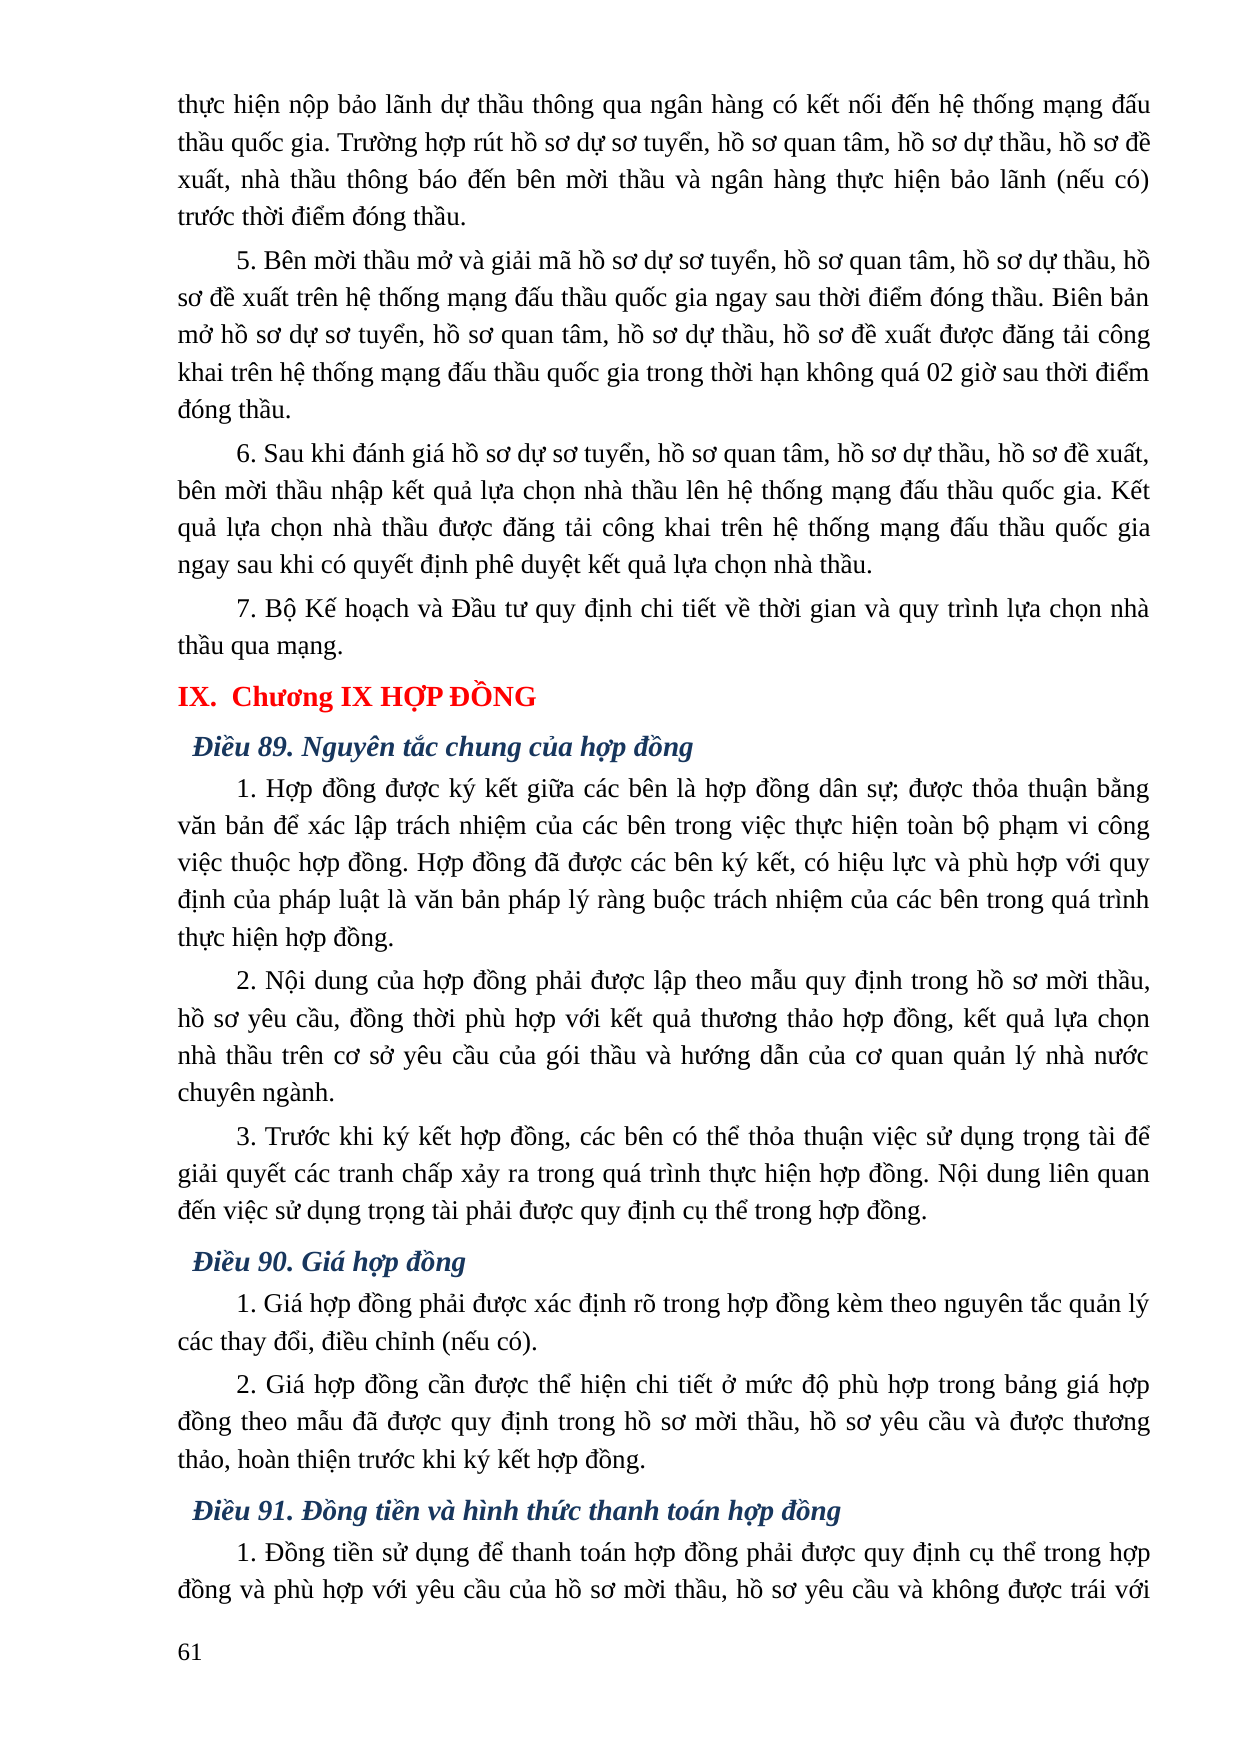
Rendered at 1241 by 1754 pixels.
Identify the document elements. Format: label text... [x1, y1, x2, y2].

text 3. Trước khi ký kết hợp đồng, các bên có thể thỏa thuận việc sử dụng trọng tài để giải quyết các tranh chấp xảy ra trong quá trình thực hiện hợp đồng. Nội dung liên quan đến việc sử dụng trọng tài phải được quy định cụ thể trong hợp đồng. [177, 1120, 1152, 1226]
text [177, 1536, 1152, 1604]
subtitle Chương IX HỢP ĐỒNG [177, 679, 1152, 713]
text 2. Nội dung của hợp đồng phải được lập theo mẫu quy định trong hồ sơ mời thầu, hồ sơ yêu cầu, đồng thời phù hợp với kết quả thương thảo hợp đồng, kết quả lựa chọn nhà thầu trên cơ sở yêu cầu của gói thầu và hướng dẫn của cơ quan quản lý nhà nước chuyên ngành. [177, 964, 1152, 1107]
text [177, 89, 1152, 232]
subtitle Điều 89. Nguyên tắc chung của hợp đồng [192, 729, 1152, 762]
text 6. Sau khi đánh giá hồ sơ dự sơ tuyển, hồ sơ quan tâm, hồ sơ dự thầu, hồ sơ đề xuất, bên mời thầu nhập kết quả lựa chọn nhà thầu lên hệ thống mạng đấu thầu quốc gia. Kết quả lựa chọn nhà thầu được đăng tải công khai trên hệ thống mạng đấu thầu quốc gia ngay sau khi có quyết định phê duyệt kết quả lựa chọn nhà thầu. [177, 437, 1152, 580]
text 1. Hợp đồng được ký kết giữa các bên là hợp đồng dân sự; được thỏa thuận bằng văn bản để xác lập trách nhiệm của các bên trong việc thực hiện toàn bộ phạm vi công việc thuộc hợp đồng. Hợp đồng đã được các bên ký kết, có hiệu lực và phù hợp với quy định của pháp luật là văn bản pháp lý ràng buộc trách nhiệm của các bên trong quá trình thực hiện hợp đồng. [177, 772, 1152, 952]
text 2. Giá hợp đồng cần được thể hiện chi tiết ở mức độ phù hợp trong bảng giá hợp đồng theo mẫu đã được quy định trong hồ sơ mời thầu, hồ sơ yêu cầu và được thương thảo, hoàn thiện trước khi ký kết hợp đồng. [177, 1368, 1152, 1474]
subtitle Điều 90. Giá hợp đồng [192, 1244, 1152, 1278]
text 1. Giá hợp đồng phải được xác định rõ trong hợp đồng kèm theo nguyên tắc quản lý các thay đổi, điều chỉnh (nếu có). [177, 1287, 1152, 1356]
subtitle Điều 91. Đồng tiền và hình thức thanh toán hợp đồng [192, 1493, 1152, 1526]
text 7. Bộ Kế hoạch và Đầu tư quy định chi tiết về thời gian và quy trình lựa chọn nhà thầu qua mạng. [177, 592, 1152, 661]
text 5. Bên mời thầu mở và giải mã hồ sơ dự sơ tuyển, hồ sơ quan tâm, hồ sơ dự thầu, hồ sơ đề xuất trên hệ thống mạng đấu thầu quốc gia ngay sau thời điểm đóng thầu. Biên bản mở hồ sơ dự sơ tuyển, hồ sơ quan tâm, hồ sơ dự thầu, hồ sơ đề xuất được đăng tải công khai trên hệ thống mạng đấu thầu quốc gia trong thời hạn không quá 02 giờ sau thời điểm đóng thầu. [177, 244, 1152, 424]
